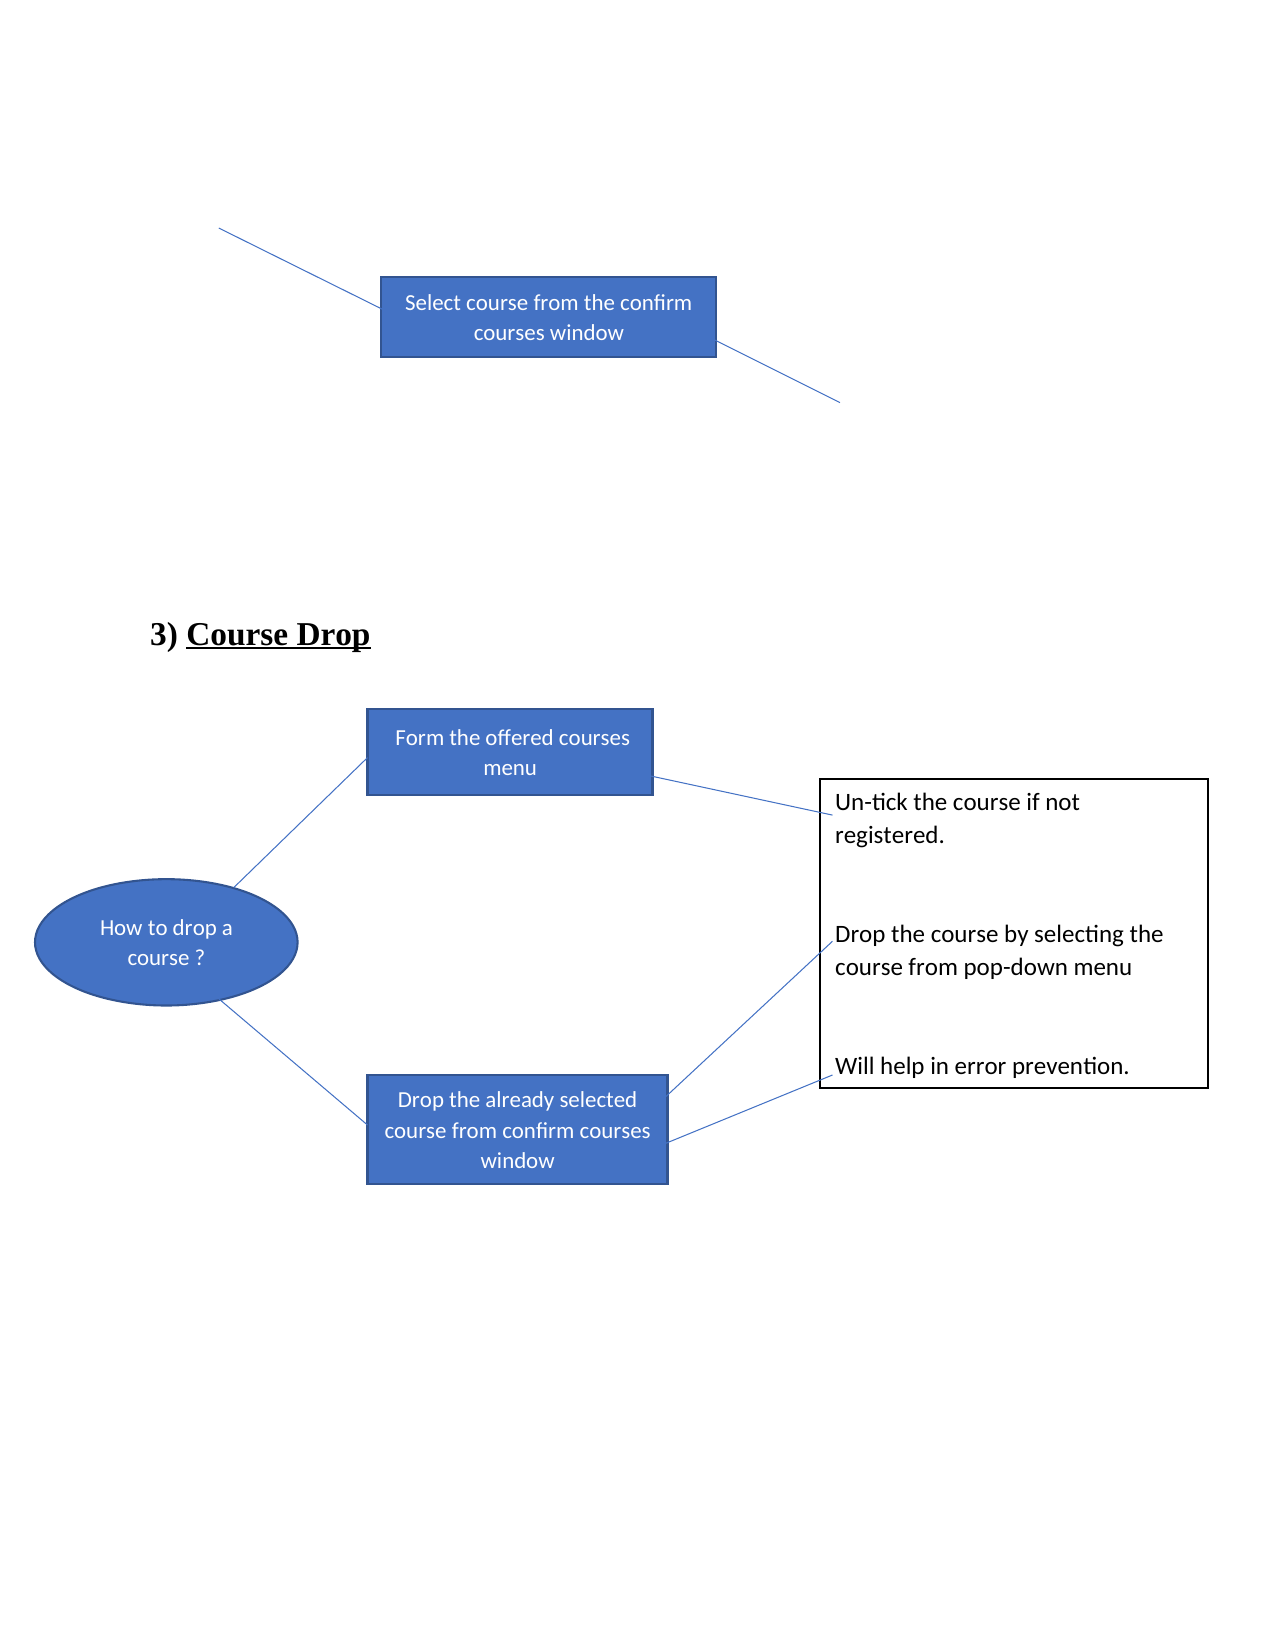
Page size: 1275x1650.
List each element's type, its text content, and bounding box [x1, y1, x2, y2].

text 3) Course Drop [150, 614, 1125, 652]
